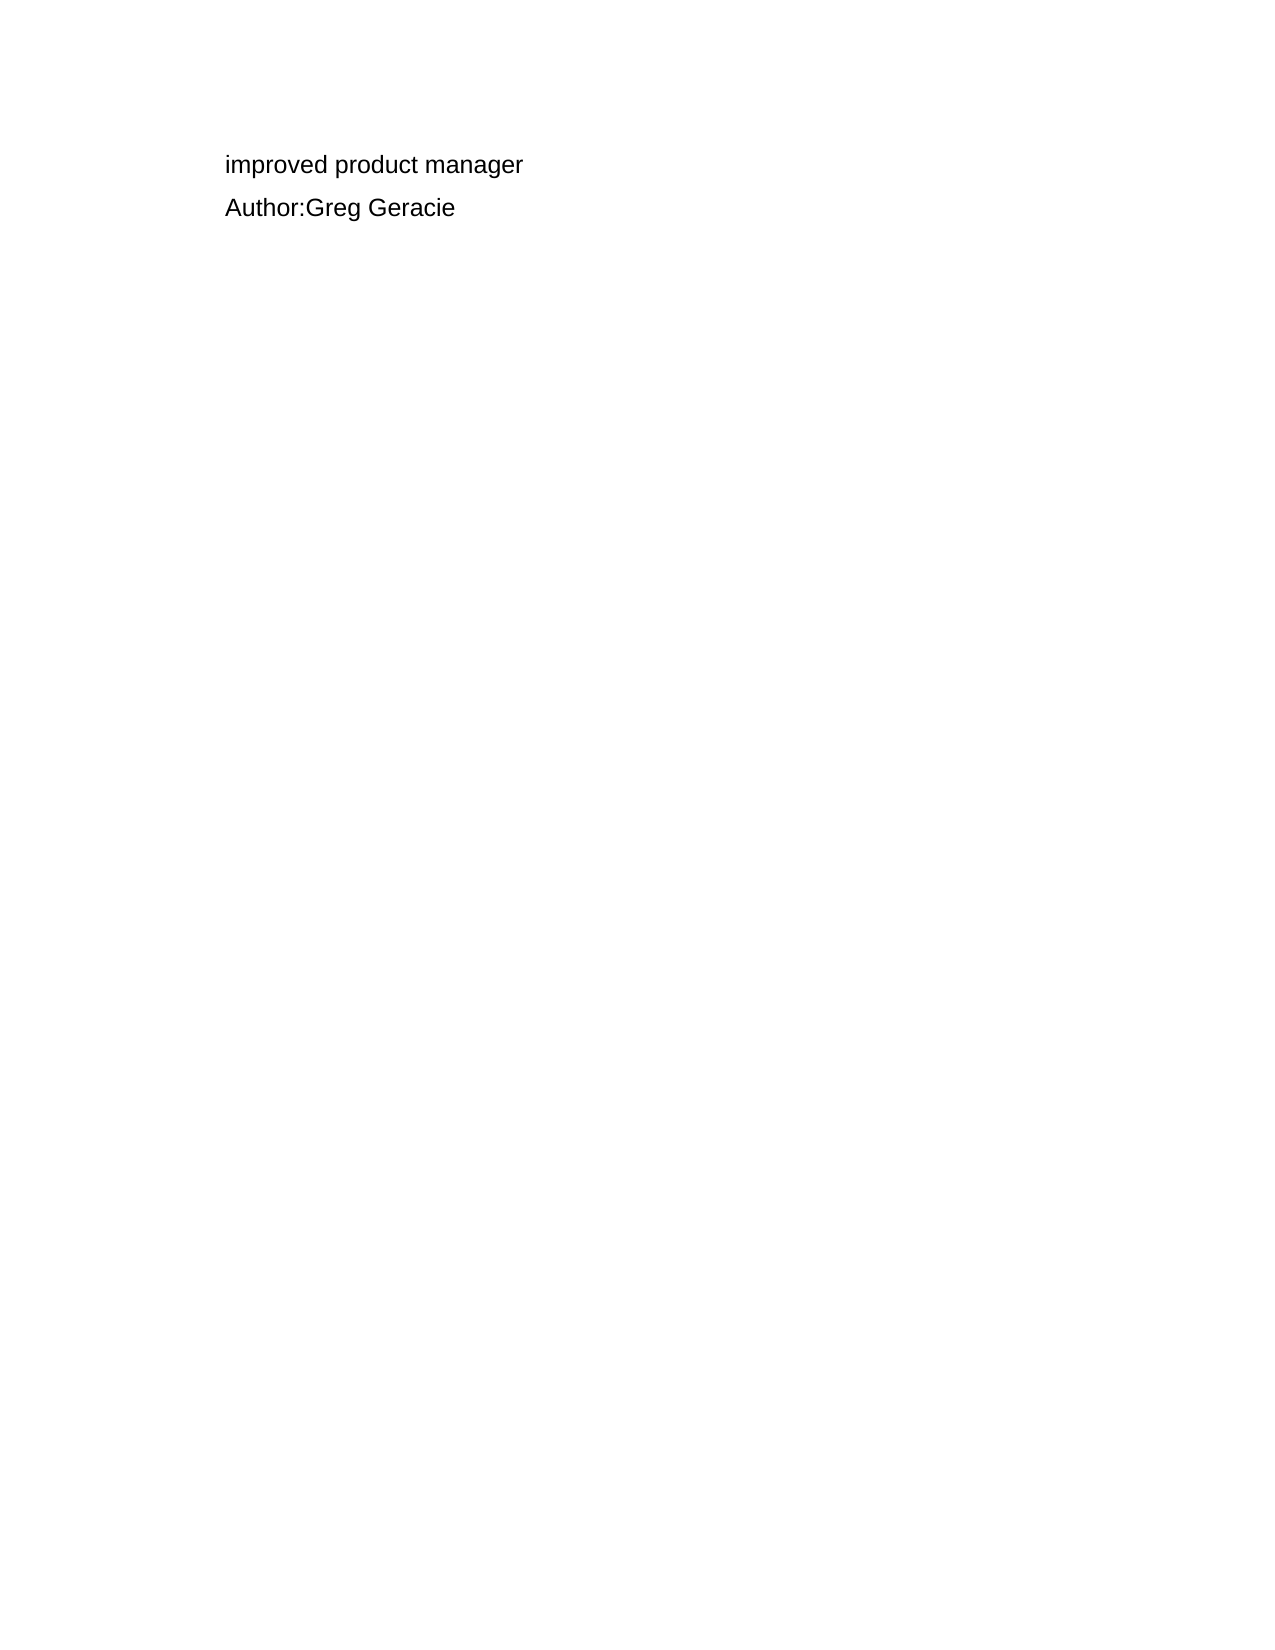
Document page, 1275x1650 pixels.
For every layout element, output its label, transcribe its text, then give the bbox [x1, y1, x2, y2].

list Take charge product management : time-tested tips, tactics and tools for the new or improved product manager Author:Greg Geracie [187, 150, 600, 222]
